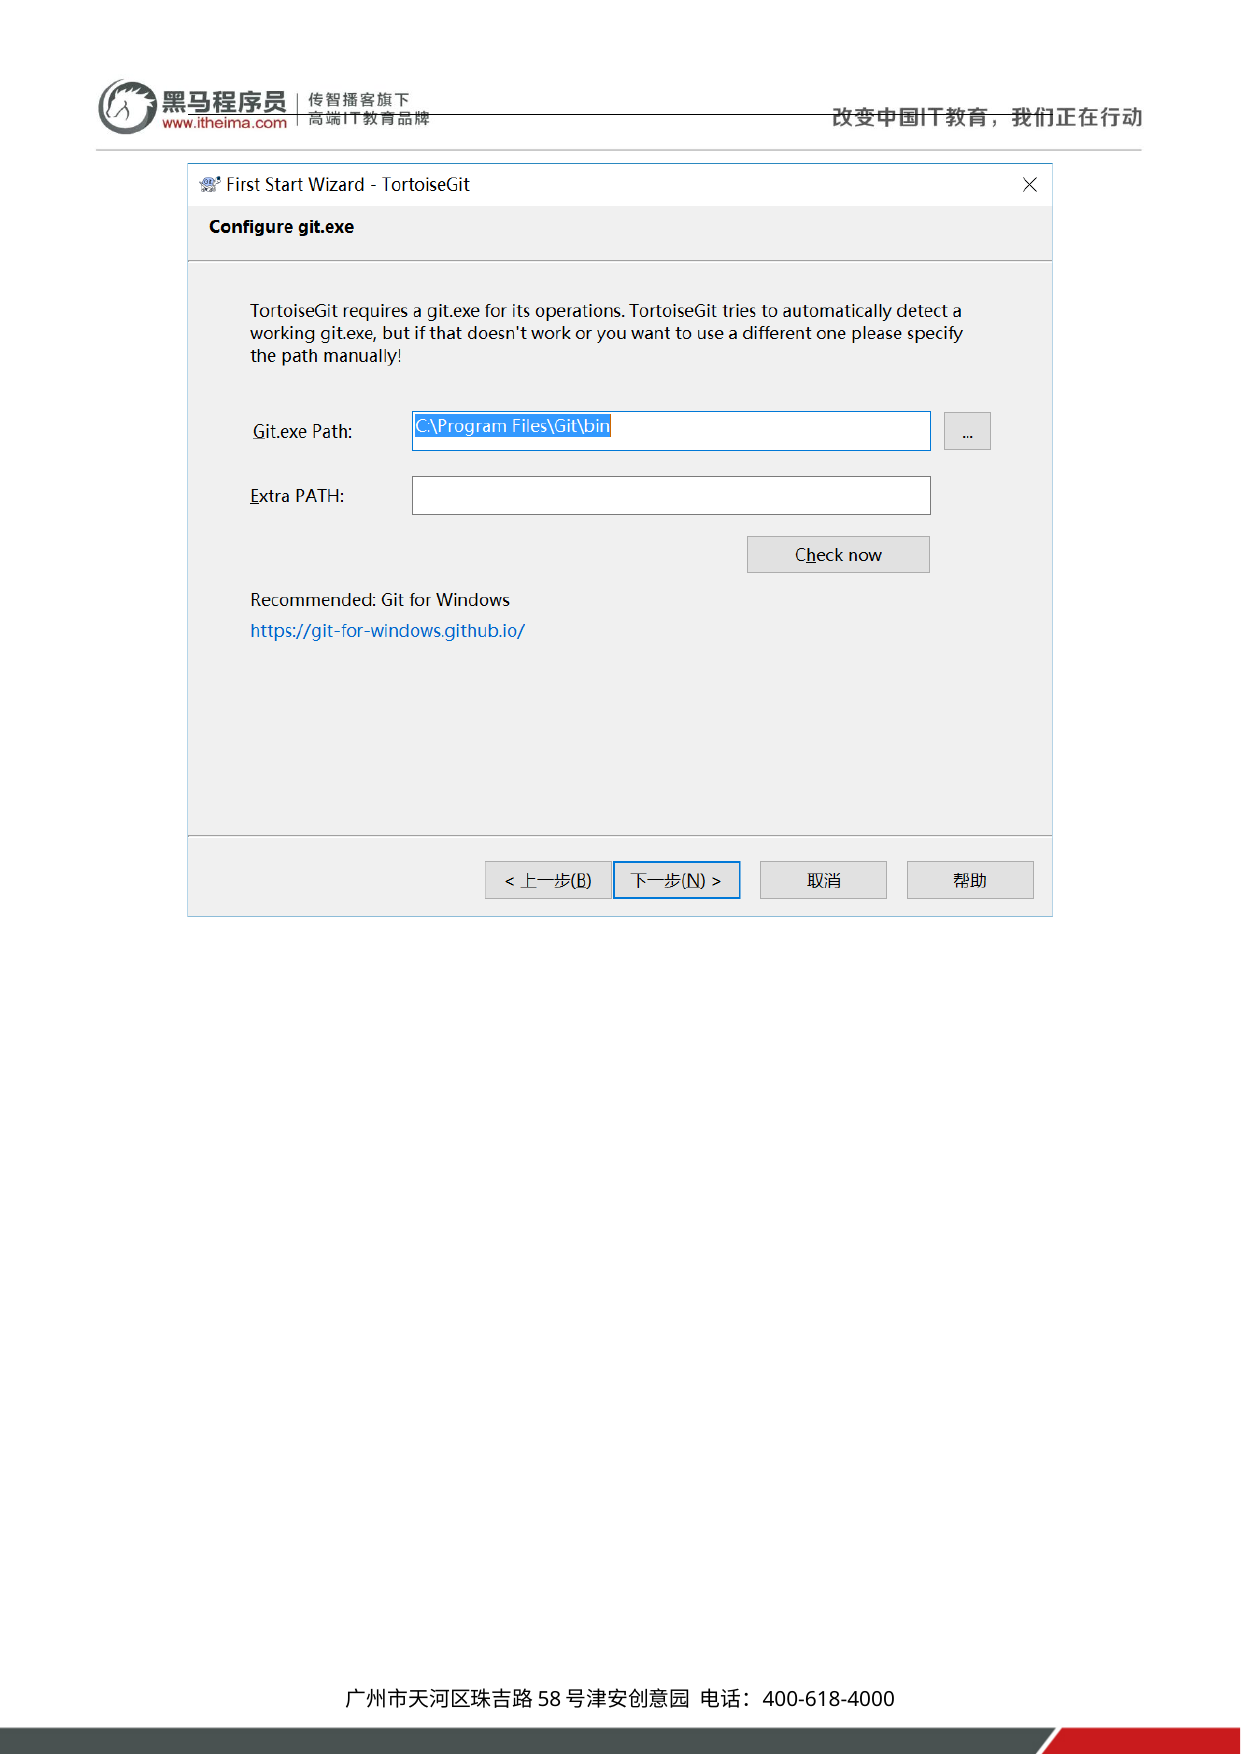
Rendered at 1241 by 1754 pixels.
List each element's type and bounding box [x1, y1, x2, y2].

picture [0, 8, 1241, 158]
picture [0, 1668, 1241, 1754]
picture [187, 163, 1053, 917]
